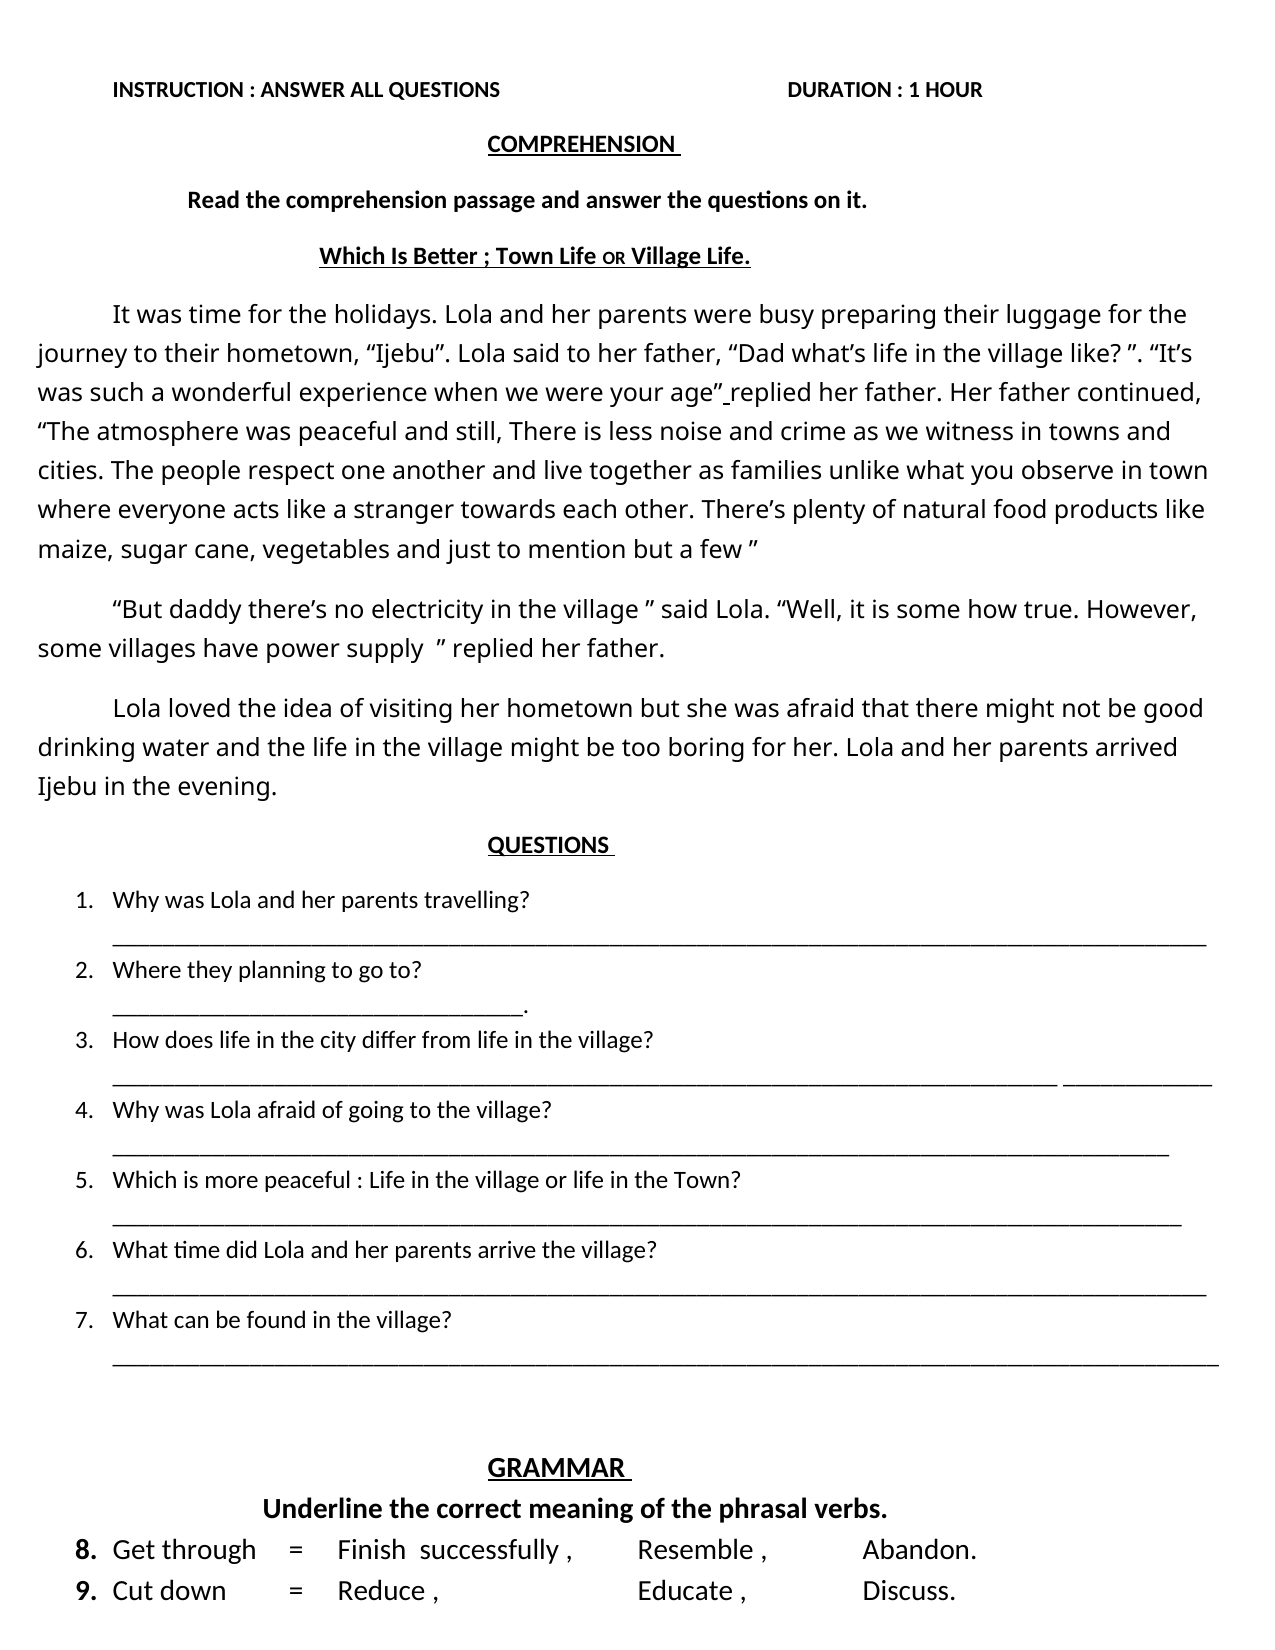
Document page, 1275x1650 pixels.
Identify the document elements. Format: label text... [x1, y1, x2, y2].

list _________________________________. [112, 990, 1228, 1020]
list How does life in the city differ from life in the village? [75, 1025, 1228, 1055]
list Which is more peaceful : Life in the village or life in the Town? [75, 1165, 1228, 1195]
text QUESTIONS [37, 829, 1228, 859]
text Read the comprehension passage and answer the questions on it. [37, 185, 1228, 215]
text COMPREHENSION [37, 128, 1228, 158]
list Get through = Finish successfully , Resemble , Abandon. [75, 1531, 1228, 1566]
list GRAMMAR [112, 1449, 1228, 1484]
list _________________________________________________________________________________________ [112, 1340, 1228, 1370]
list What can be found in the village? [75, 1305, 1228, 1335]
list ________________________________________________________________________________________ [112, 1270, 1228, 1300]
list ________________________________________________________________________________________ [112, 920, 1228, 950]
list ______________________________________________________________________________________ [112, 1200, 1228, 1230]
list _____________________________________________________________________________________ [112, 1130, 1228, 1160]
text Lola loved the idea of visiting her hometown but she was afraid that there might not be good drinking water and the life in the village might be too boring for her. Lola and her parents arrived Ijebu in the evening. [37, 691, 1228, 803]
text INSTRUCTION : ANSWER ALL QUESTIONS DURATION : 1 HOUR [37, 75, 1228, 103]
list Cut down = Reduce , Educate , Discuss. [75, 1572, 1228, 1607]
list What time did Lola and her parents arrive the village? [75, 1235, 1228, 1265]
list Underline the correct meaning of the phrasal verbs. [112, 1490, 1228, 1526]
list Why was Lola and her parents travelling? [75, 885, 1228, 915]
text “But daddy there’s no electricity in the village ” said Lola. “Well, it is some how true. However, some villages have power supply ” replied her father. [37, 591, 1228, 664]
list Where they planning to go to? [75, 955, 1228, 985]
list ____________________________________________________________________________ ____________ [112, 1060, 1228, 1090]
list Why was Lola afraid of going to the village? [75, 1095, 1228, 1125]
text It was time for the holidays. Lola and her parents were busy preparing their luggage for the journey to their hometown, “Ijebu”. Lola said to her father, “Dad what’s life in the village like? ”. “It’s was such a wonderful experience when we were your age” replied her father. Her father continued, “The atmosphere was peaceful and still, There is less noise and crime as we witness in towns and cities. The people respect one another and live together as families unlike what you observe in town where everyone acts like a stranger towards each other. There’s plenty of natural food products like maize, sugar cane, vegetables and just to mention but a few ” [37, 296, 1228, 565]
text Which Is Better ; Town Life OR Village Life. [37, 241, 1228, 271]
